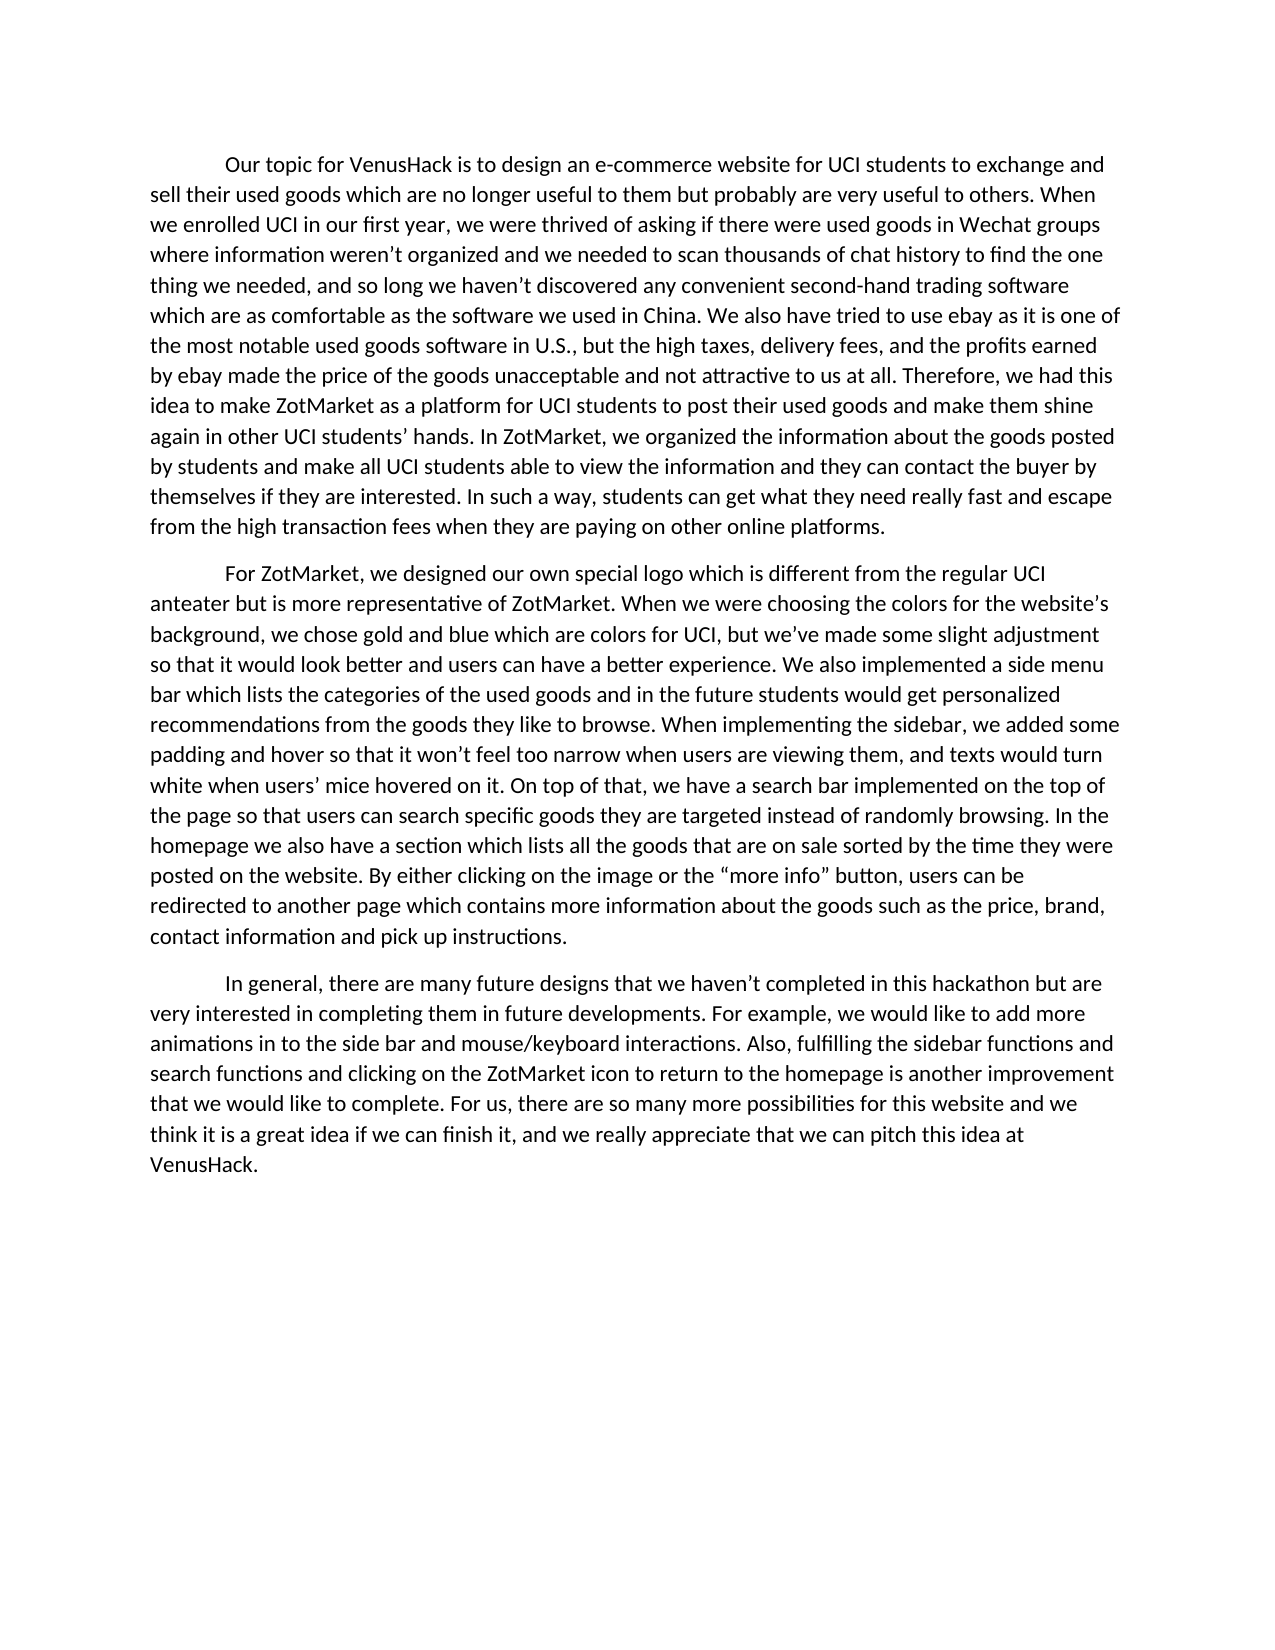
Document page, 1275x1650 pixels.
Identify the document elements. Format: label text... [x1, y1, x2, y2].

text Our topic for VenusHack is to design an e-commerce website for UCI students to exchange and sell their used goods which are no longer useful to them but probably are very useful to others. When we enrolled UCI in our first year, we were thrived of asking if there were used goods in Wechat groups where information weren’t organized and we needed to scan thousands of chat history to find the one thing we needed, and so long we haven’t discovered any convenient second-hand trading software which are as comfortable as the software we used in China. We also have tried to use ebay as it is one of the most notable used goods software in U.S., but the high taxes, delivery fees, and the profits earned by ebay made the price of the goods unacceptable and not attractive to us at all. Therefore, we had this idea to make ZotMarket as a platform for UCI students to post their used goods and make them shine again in other UCI students’ hands. In ZotMarket, we organized the information about the goods posted by students and make all UCI students able to view the information and they can contact the buyer by themselves if they are interested. In such a way, students can get what they need really fast and escape from the high transaction fees when they are paying on other online platforms. [150, 150, 1125, 541]
text For ZotMarket, we designed our own special logo which is different from the regular UCI anteater but is more representative of ZotMarket. When we were choosing the colors for the website’s background, we chose gold and blue which are colors for UCI, but we’ve made some slight adjustment so that it would look better and users can have a better experience. We also implemented a side menu bar which lists the categories of the used goods and in the future students would get personalized recommendations from the goods they like to browse. When implementing the sidebar, we added some padding and hover so that it won’t feel too narrow when users are viewing them, and texts would turn white when users’ mice hovered on it. On top of that, we have a search bar implemented on the top of the page so that users can search specific goods they are targeted instead of randomly browsing. In the homepage we also have a section which lists all the goods that are on sale sorted by the time they were posted on the website. By either clicking on the image or the “more info” button, users can be redirected to another page which contains more information about the goods such as the price, brand, contact information and pick up instructions. [150, 559, 1125, 950]
text In general, there are many future designs that we haven’t completed in this hackathon but are very interested in completing them in future developments. For example, we would like to add more animations in to the side bar and mouse/keyboard interactions. Also, fulfilling the sidebar functions and search functions and clicking on the ZotMarket icon to return to the homepage is another improvement that we would like to complete. For us, there are so many more possibilities for this website and we think it is a great idea if we can finish it, and we really appreciate that we can pitch this idea at VenusHack. [150, 969, 1125, 1178]
